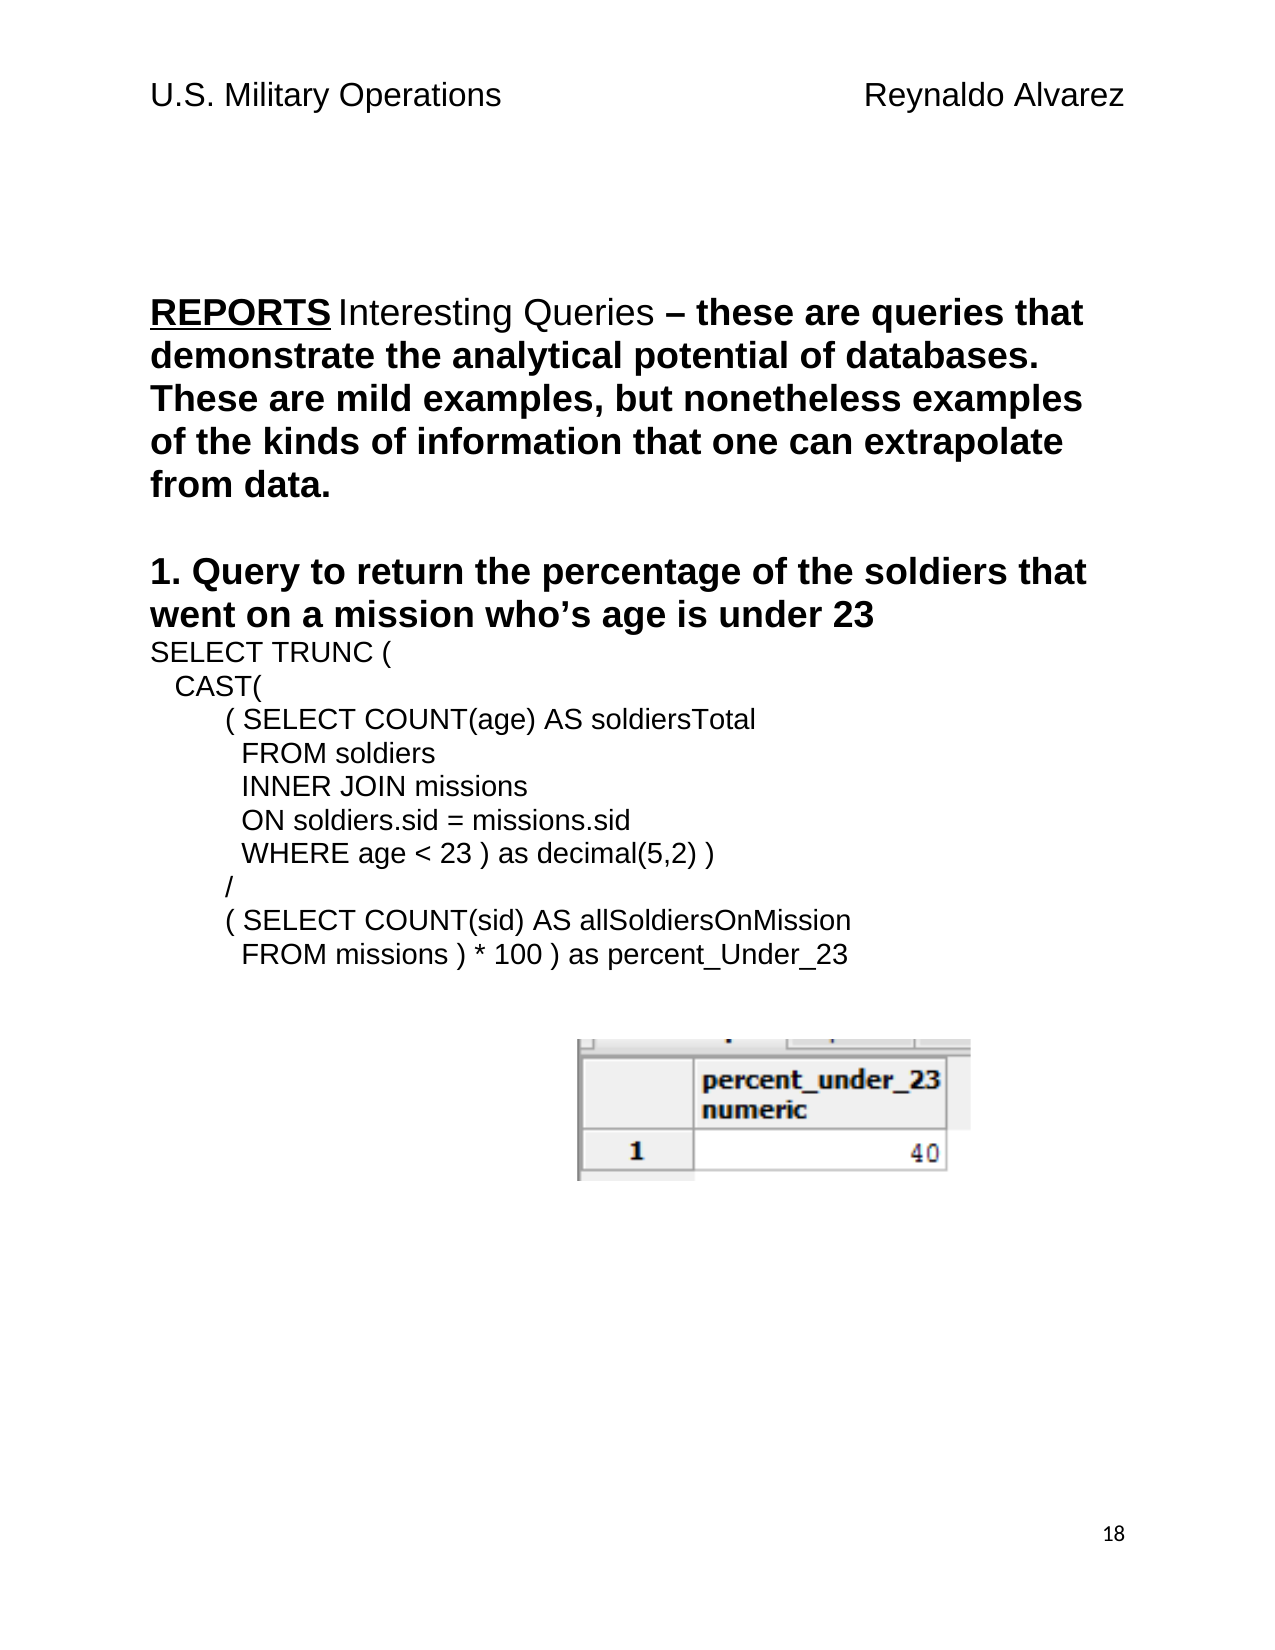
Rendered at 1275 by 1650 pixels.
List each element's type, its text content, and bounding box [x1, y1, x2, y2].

text FROM soldiers [150, 736, 1125, 769]
picture [577, 1039, 971, 1181]
text INNER JOIN missions [150, 769, 1125, 803]
text ON soldiers.sid = missions.sid [150, 803, 1125, 836]
text of the kinds of information that one can extrapolate from data. [150, 419, 1125, 506]
text ( SELECT COUNT(sid) AS allSoldiersOnMission [150, 903, 1125, 937]
text REPORTS Interesting Queries – these are queries that demonstrate the analytical potential of databases. These are mild examples, but nonetheless examples [150, 290, 1125, 419]
text SELECT TRUNC ( [150, 635, 1125, 669]
text WHERE age < 23 ) as decimal(5,2) ) [150, 836, 1125, 870]
text / [150, 870, 1125, 903]
text 1. Query to return the percentage of the soldiers that went on a mission who’s age is under 23 [150, 549, 1125, 635]
text ( SELECT COUNT(age) AS soldiersTotal [150, 702, 1125, 736]
text CAST( [150, 669, 1125, 702]
text FROM missions ) * 100 ) as percent_Under_23 [150, 937, 1125, 971]
